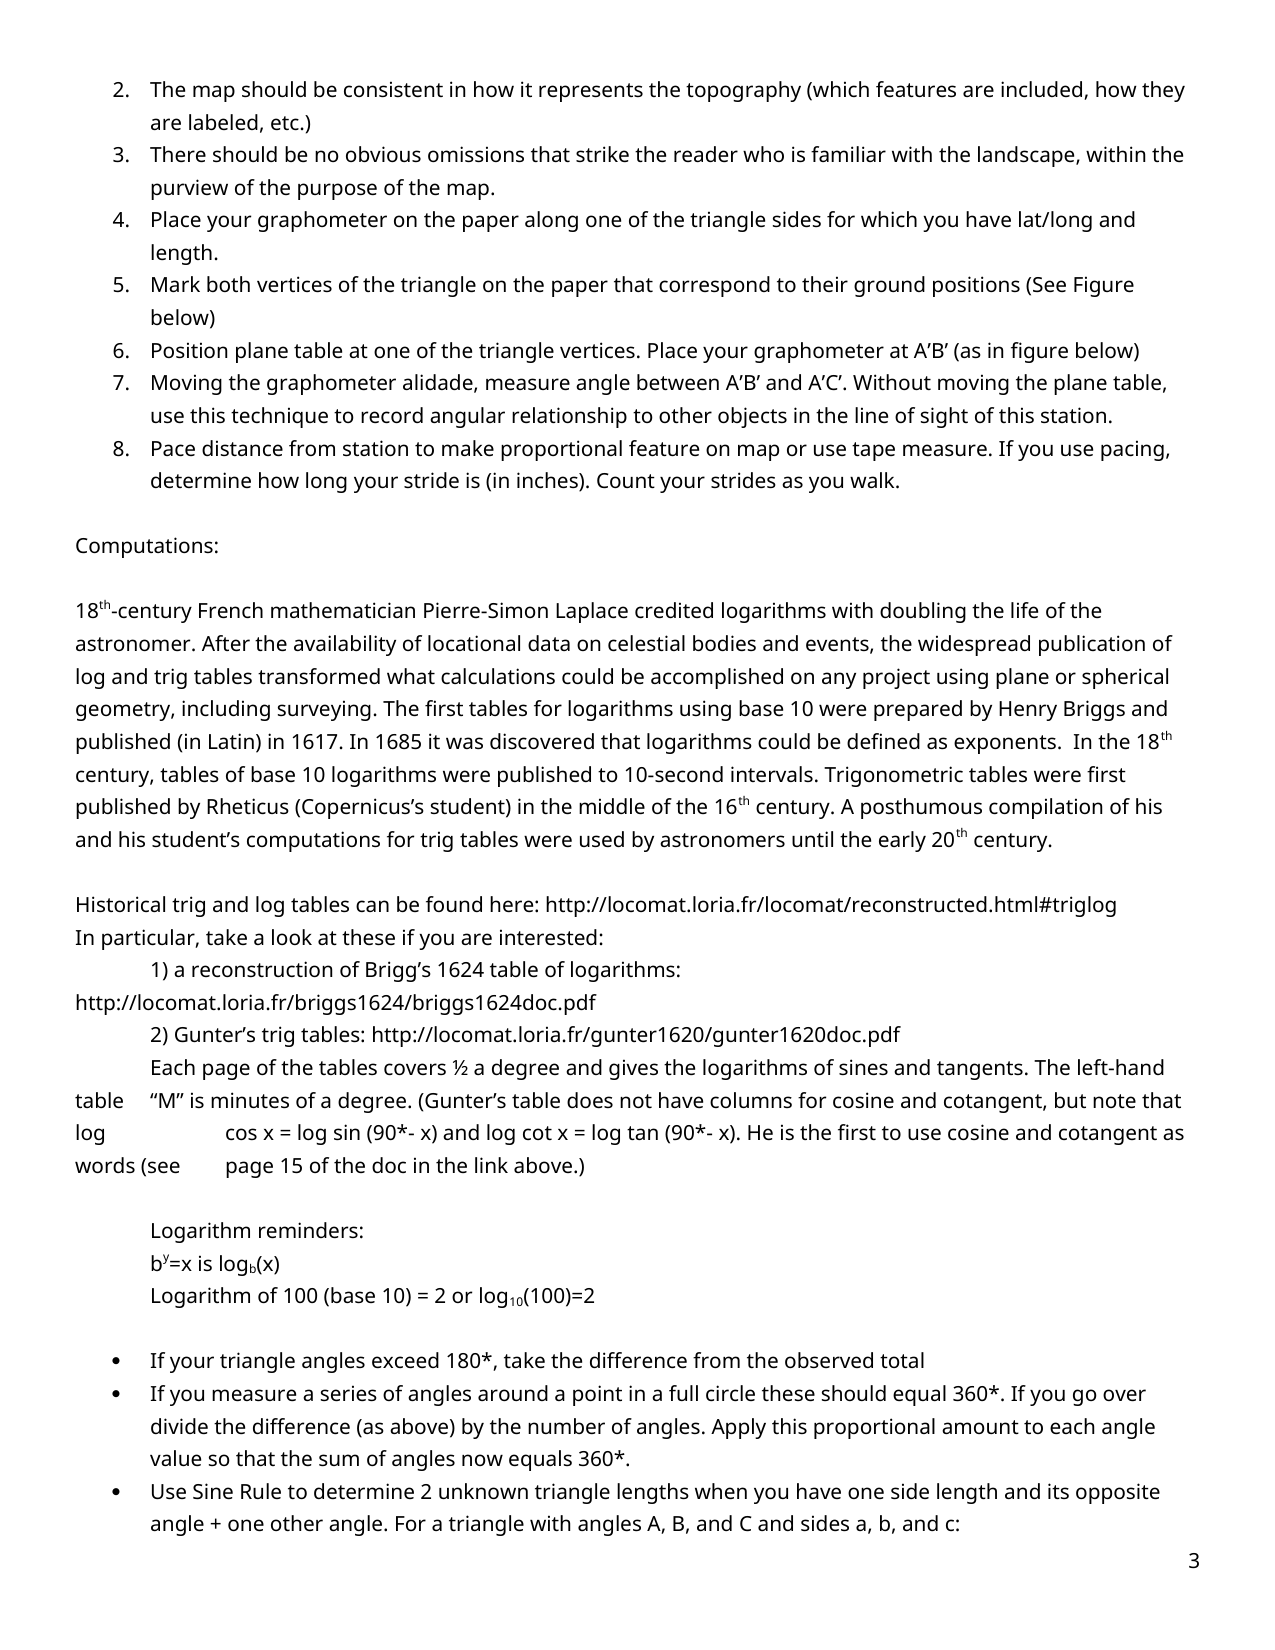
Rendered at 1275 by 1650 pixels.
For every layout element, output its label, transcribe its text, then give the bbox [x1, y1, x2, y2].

list The map should be consistent in how it represents the topography (which features are included, how they are labeled, etc.) [112, 75, 1200, 136]
text In particular, take a look at these if you are interested: [75, 923, 1200, 951]
text Logarithm reminders: [150, 1216, 1200, 1244]
text 18th-century French mathematician Pierre-Simon Laplace credited logarithms with doubling the life of the astronomer. After the availability of locational data on celestial bodies and events, the widespread publication of log and trig tables transformed what calculations could be accomplished on any project using plane or spherical geometry, including surveying. The first tables for logarithms using base 10 were prepared by Henry Briggs and published (in Latin) in 1617. In 1685 it was discovered that logarithms could be defined as exponents. In the 18th century, tables of base 10 logarithms were published to 10-second intervals. Trigonometric tables were first published by Rheticus (Copernicus’s student) in the middle of the 16th century. A posthumous compilation of his and his student’s computations for trig tables were used by astronomers until the early 20th century. [75, 597, 1200, 853]
text 1) a reconstruction of Brigg’s 1624 table of logarithms: http://locomat.loria.fr/briggs1624/briggs1624doc.pdf [75, 955, 1200, 1016]
text Computations: [75, 531, 1200, 560]
text Logarithm of 100 (base 10) = 2 or log10(100)=2 [150, 1281, 1200, 1310]
list Moving the graphometer alidade, measure angle between A’B’ and A’C’. Without moving the plane table, use this technique to record angular relationship to other objects in the line of sight of this station. [112, 368, 1200, 429]
text by=x is logb(x) [150, 1249, 1200, 1277]
list If you measure a series of angles around a point in a full circle these should equal 360*. If you go over divide the difference (as above) by the number of angles. Apply this proportional amount to each angle value so that the sum of angles now equals 360*. [112, 1379, 1200, 1473]
list Place your graphometer on the paper along one of the triangle sides for which you have lat/long and length. [112, 205, 1200, 266]
text 2) Gunter’s trig tables: http://locomat.loria.fr/gunter1620/gunter1620doc.pdf [75, 1021, 1200, 1049]
text Historical trig and log tables can be found here: http://locomat.loria.fr/locomat/reconstructed.html#triglog [75, 890, 1200, 918]
list There should be no obvious omissions that strike the reader who is familiar with the landscape, within the purview of the purpose of the map. [112, 140, 1200, 201]
list Position plane table at one of the triangle vertices. Place your graphometer at A’B’ (as in figure below) [112, 336, 1200, 364]
text Each page of the tables covers ½ a degree and gives the logarithms of sines and tangents. The left-hand table “M” is minutes of a degree. (Gunter’s table does not have columns for cosine and cotangent, but note that log cos x = log sin (90*- x) and log cot x = log tan (90*- x). He is the first to use cosine and cotangent as words (see page 15 of the doc in the link above.) [75, 1053, 1200, 1179]
list Mark both vertices of the triangle on the paper that correspond to their ground positions (See Figure below) [112, 271, 1200, 332]
list Use Sine Rule to determine 2 unknown triangle lengths when you have one side length and its opposite angle + one other angle. For a triangle with angles A, B, and C and sides a, b, and c: [112, 1477, 1200, 1538]
list Pace distance from station to make proportional feature on map or use tape measure. If you use pacing, determine how long your stride is (in inches). Count your strides as you walk. [112, 434, 1200, 495]
list If your triangle angles exceed 180*, take the difference from the observed total [112, 1347, 1200, 1375]
